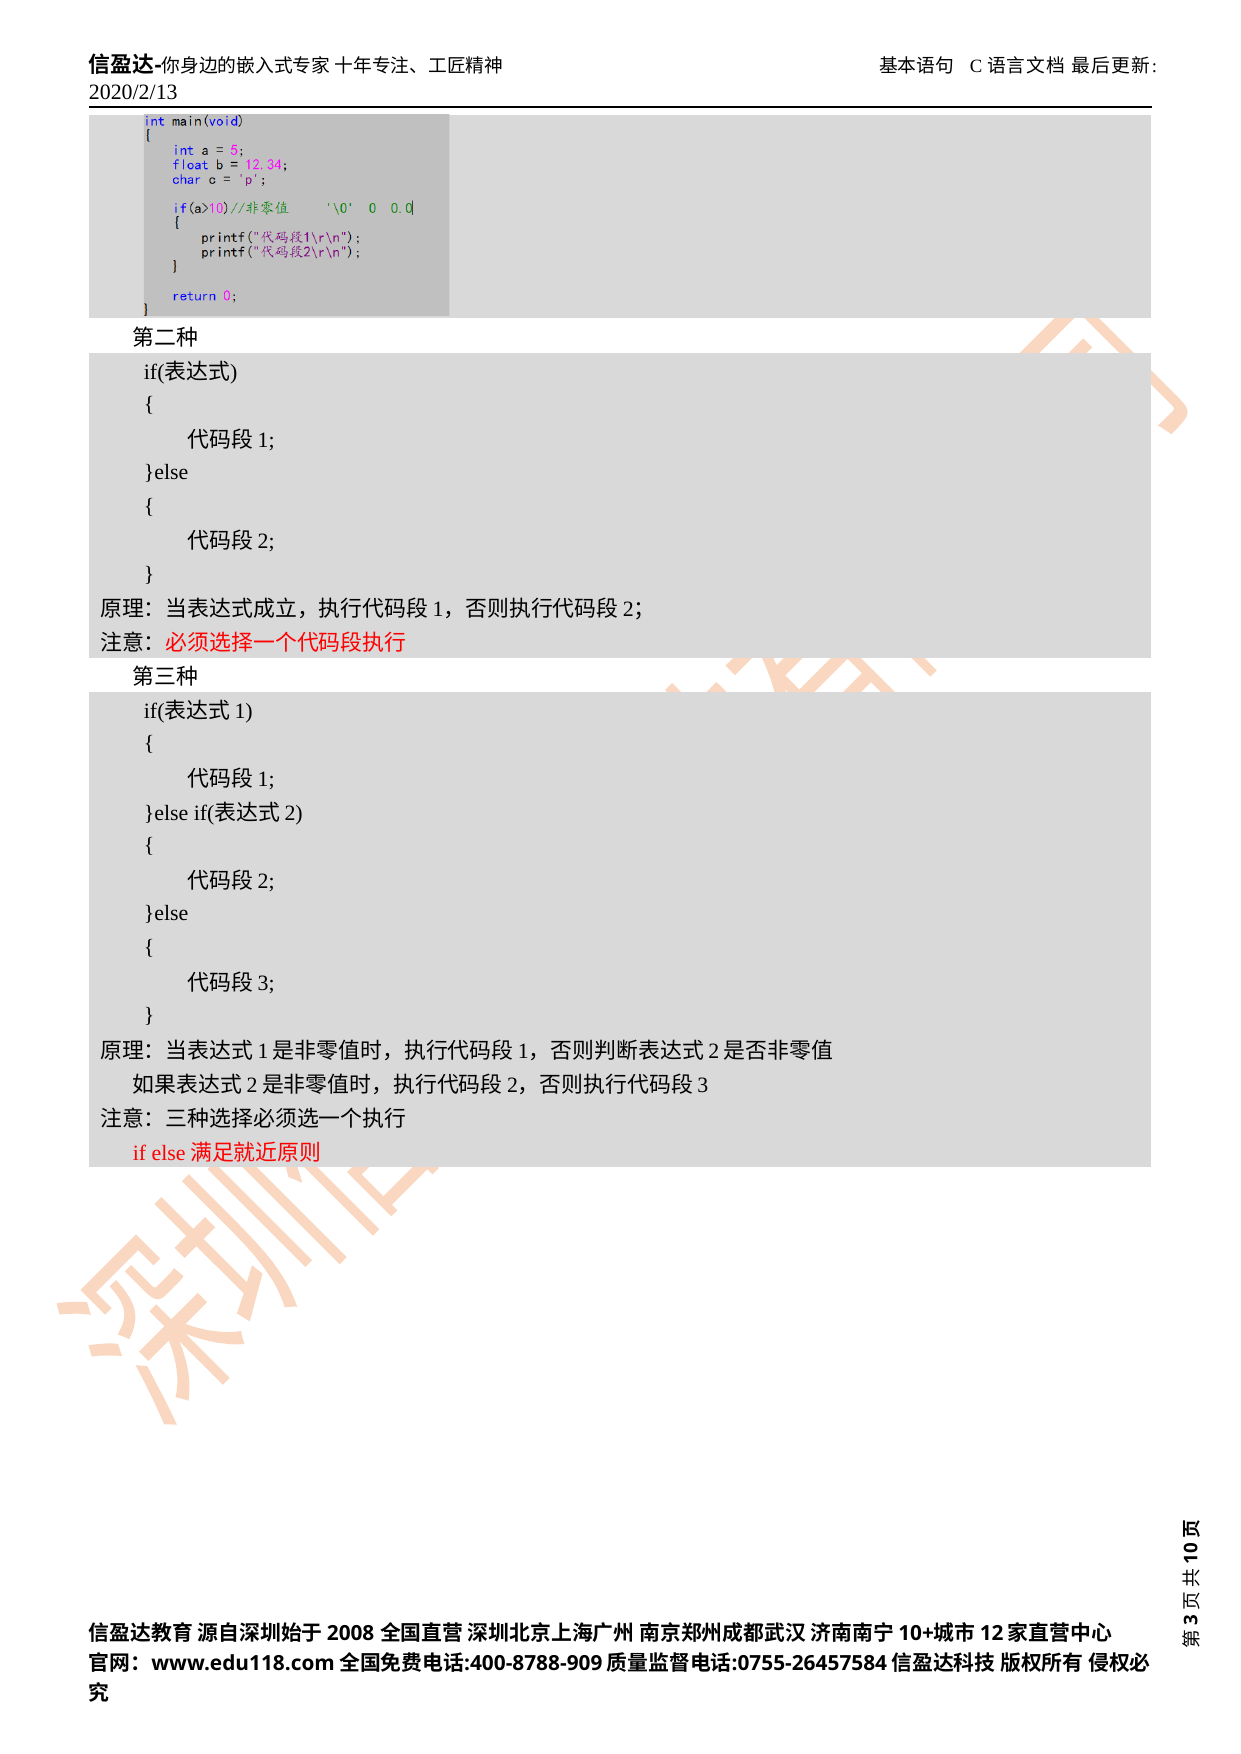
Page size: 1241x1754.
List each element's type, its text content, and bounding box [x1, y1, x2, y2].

text 第三种 [89, 658, 1152, 692]
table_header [89, 115, 1151, 318]
text 第二种 [89, 318, 1152, 352]
table_header if(表达式) { 代码段1; }else { 代码段2; } 原理：当表达式成立，执行代码段1，否则执行代码段2； 注意：必须选择一个代码段执行 [89, 353, 1151, 658]
picture [143, 114, 450, 316]
table_header if(表达式1) { 代码段1; }else if(表达式2) { 代码段2; }else { 代码段3; } 原理：当表达式1是非零值时，执行代码段1，否则判断表达式2是否非零值 如果表达式2是非零值时，执行代码段2，否则执行代码段3 注意：三种选择必须选一个执行 if else满足就近原则 [89, 692, 1151, 1167]
